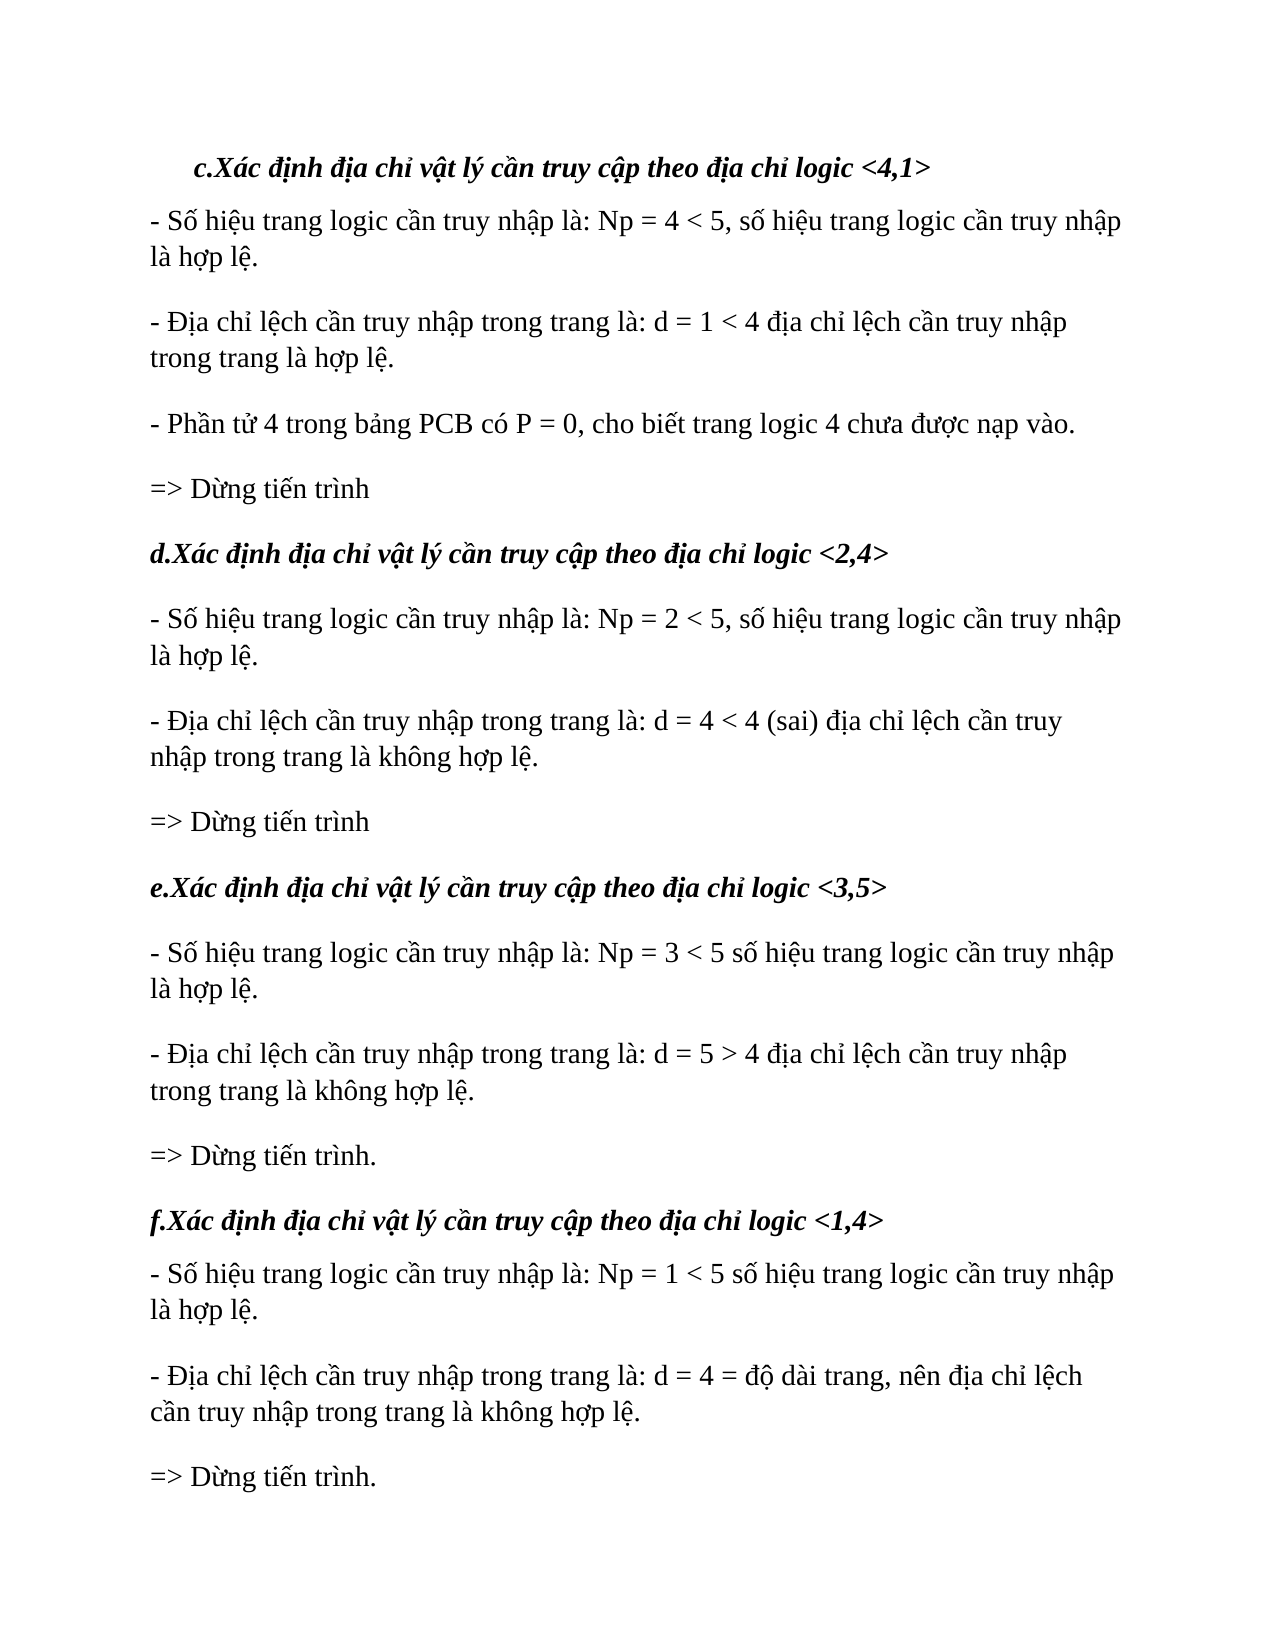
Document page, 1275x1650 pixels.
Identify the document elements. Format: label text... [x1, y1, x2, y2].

text - Số hiệu trang logic cần truy nhập là: Np = 3 < 5 số hiệu trang logic cần truy nhập là hợp lệ. [150, 935, 1125, 1005]
text - Địa chỉ lệch cần truy nhập trong trang là: d = 4 = độ dài trang, nên địa chỉ lệch cần truy nhập trong trang là không hợp lệ. [150, 1358, 1125, 1427]
text => Dừng tiến trình. [150, 1138, 1125, 1172]
text - Phần tử 4 trong bảng PCB có P = 0, cho biết trang logic 4 chưa được nạp vào. [150, 406, 1125, 439]
text c.Xác định địa chỉ vật lý cần truy cập theo địa chỉ logic <4,1> [194, 150, 1125, 183]
text d.Xác định địa chỉ vật lý cần truy cập theo địa chỉ logic <2,4> [150, 536, 1125, 570]
text - Địa chỉ lệch cần truy nhập trong trang là: d = 5 > 4 địa chỉ lệch cần truy nhập trong trang là không hợp lệ. [150, 1037, 1125, 1106]
text => Dừng tiến trình. [150, 1459, 1125, 1493]
text - Số hiệu trang logic cần truy nhập là: Np = 2 < 5, số hiệu trang logic cần truy nhập là hợp lệ. [150, 602, 1125, 671]
text f.Xác định địa chỉ vật lý cần truy cập theo địa chỉ logic <1,4> [150, 1203, 1125, 1237]
text - Số hiệu trang logic cần truy nhập là: Np = 4 < 5, số hiệu trang logic cần truy nhập là hợp lệ. [150, 203, 1125, 272]
text - Số hiệu trang logic cần truy nhập là: Np = 1 < 5 số hiệu trang logic cần truy nhập là hợp lệ. [150, 1256, 1125, 1326]
text => Dừng tiến trình [150, 804, 1125, 838]
text => Dừng tiến trình [150, 471, 1125, 504]
text - Địa chỉ lệch cần truy nhập trong trang là: d = 1 < 4 địa chỉ lệch cần truy nhập trong trang là hợp lệ. [150, 304, 1125, 374]
text e.Xác định địa chỉ vật lý cần truy cập theo địa chỉ logic <3,5> [150, 870, 1125, 903]
text - Địa chỉ lệch cần truy nhập trong trang là: d = 4 < 4 (sai) địa chỉ lệch cần truy nhập trong trang là không hợp lệ. [150, 703, 1125, 773]
